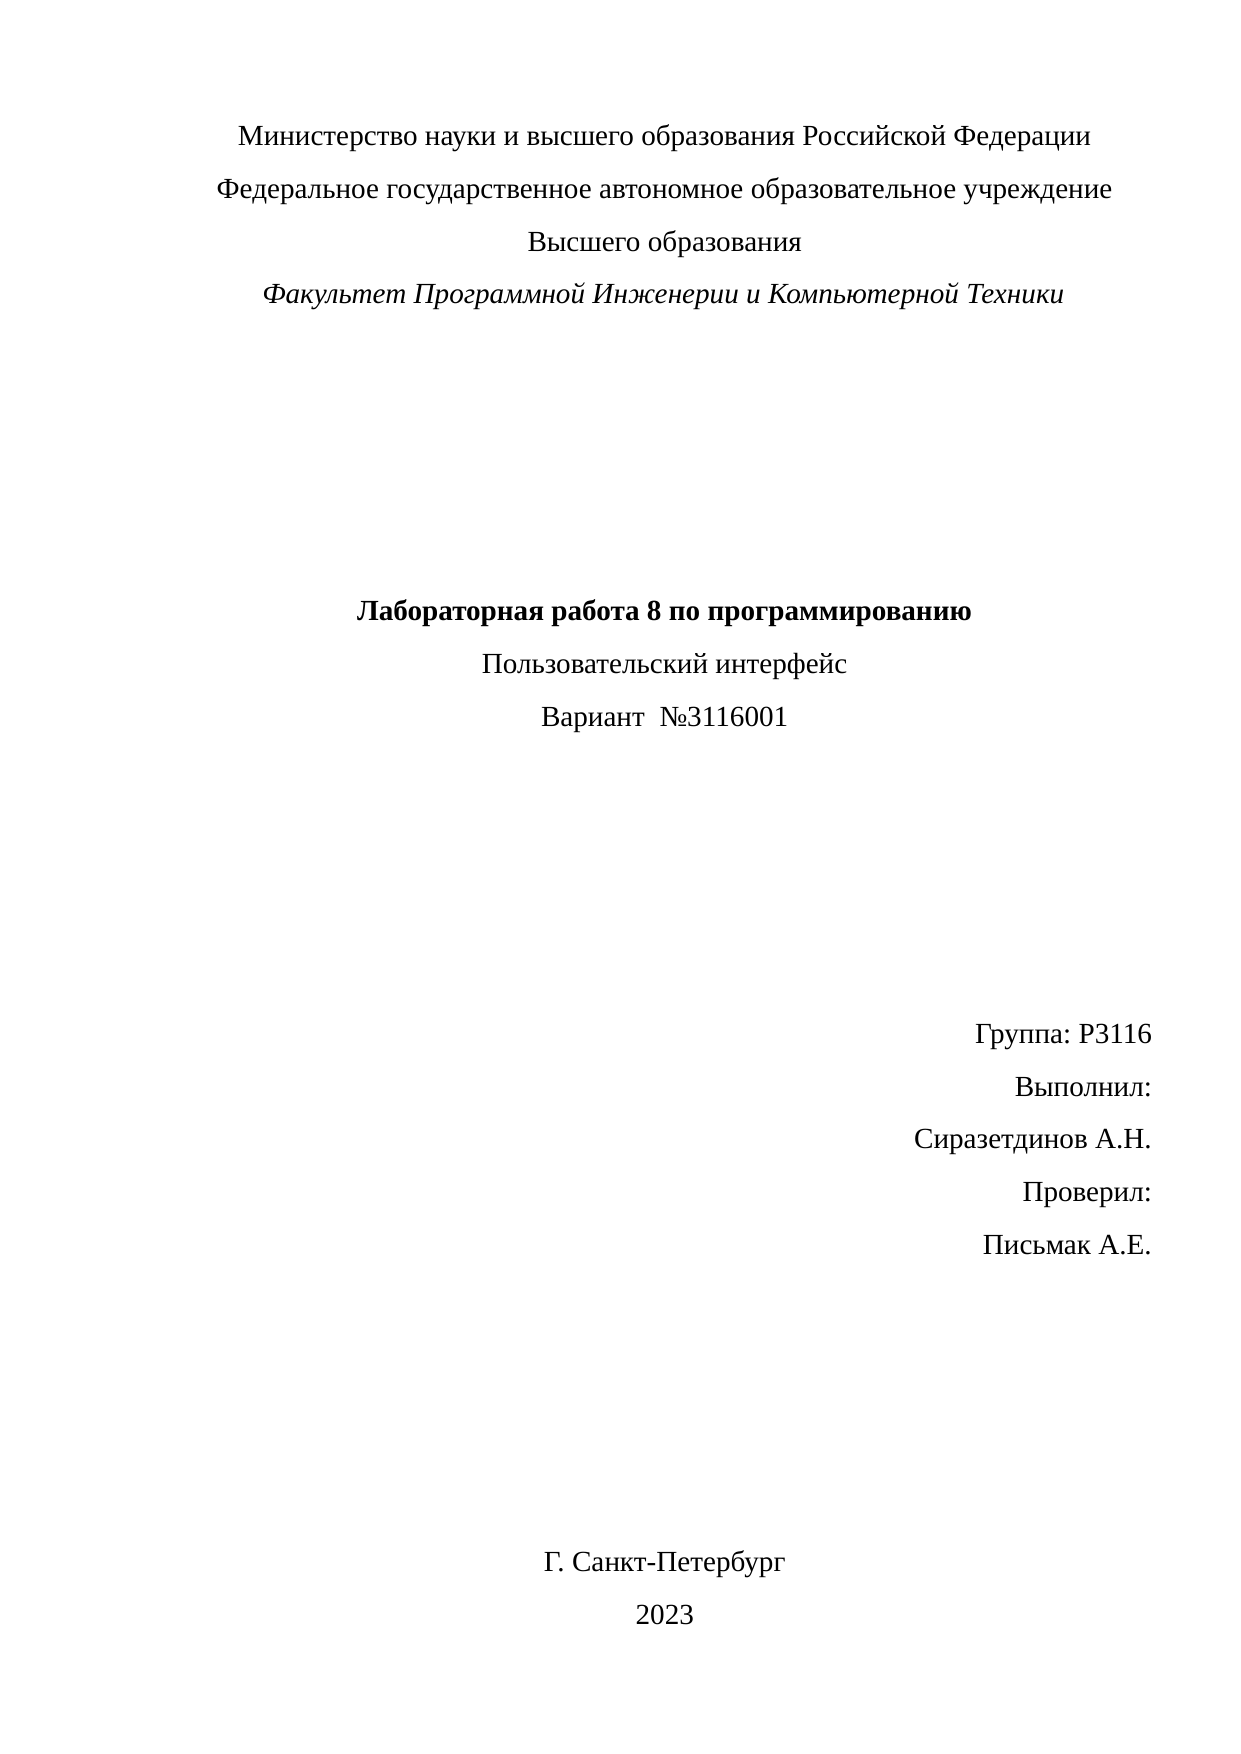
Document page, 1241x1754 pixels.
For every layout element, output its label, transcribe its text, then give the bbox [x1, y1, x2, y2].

text Высшего образования [177, 224, 1152, 257]
text Пользовательский интерфейс [177, 646, 1152, 680]
text Вариант №3116001 [177, 699, 1152, 733]
text Г. Санкт-Петербург [177, 1544, 1152, 1578]
text Сиразетдинов А.Н. [177, 1122, 1152, 1155]
text Министерство науки и высшего образования Российской Федерации [177, 118, 1152, 152]
text Письмак А.Е. [177, 1227, 1152, 1261]
text Федеральное государственное автономное образовательное учреждение [177, 171, 1152, 204]
text Факультет Программной Инженерии и Компьютерной Техники [177, 277, 1152, 310]
text Группа: P3116 [177, 1016, 1152, 1049]
text 2023 [177, 1597, 1152, 1630]
text Выполнил: [177, 1069, 1152, 1102]
text Лабораторная работа 8 по программированию [177, 593, 1152, 627]
text Проверил: [177, 1174, 1152, 1208]
